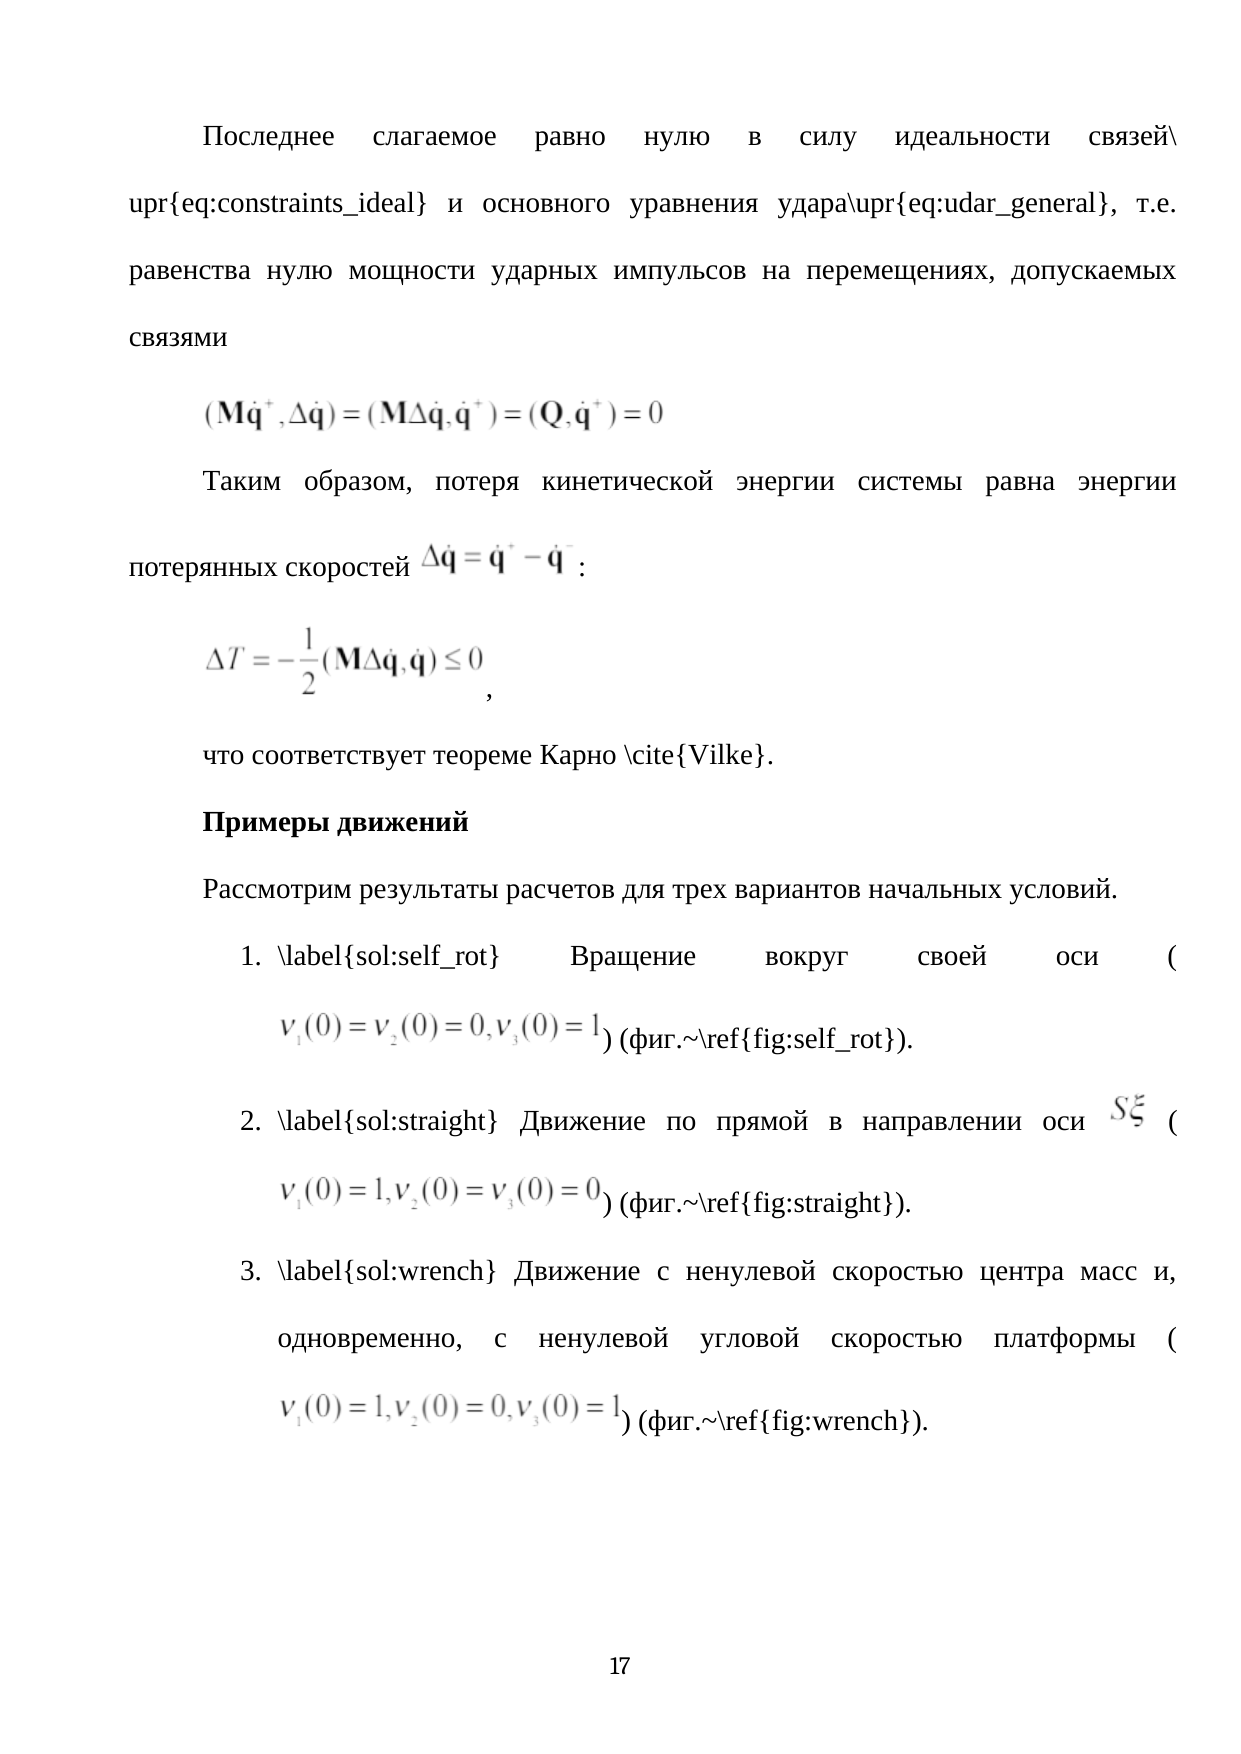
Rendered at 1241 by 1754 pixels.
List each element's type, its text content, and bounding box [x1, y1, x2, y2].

list \label{sol:straight} Движение по прямой в направлении оси () (фиг.~\ref{fig:straight}). [240, 1088, 1177, 1219]
text Рассмотрим результаты расчетов для трех вариантов начальных условий. [128, 871, 1177, 905]
list \label{sol:self_rot} Вращение вокруг своей оси () (фиг.~\ref{fig:self_rot}). [240, 938, 1177, 1055]
list \label{sol:wrench} Движение с ненулевой скоростью центра масс и, одновременно, с ненулевой угловой скоростью платформы () (фиг.~\ref{fig:wrench}). [240, 1253, 1177, 1436]
text что соответствует теореме Карно \cite{Vilke}. [128, 737, 1177, 771]
text Примеры движений [128, 804, 1177, 838]
text Таким образом, потеря кинетической энергии системы равна энергии потерянных скоростей : [128, 463, 1177, 582]
text , [128, 616, 1177, 703]
